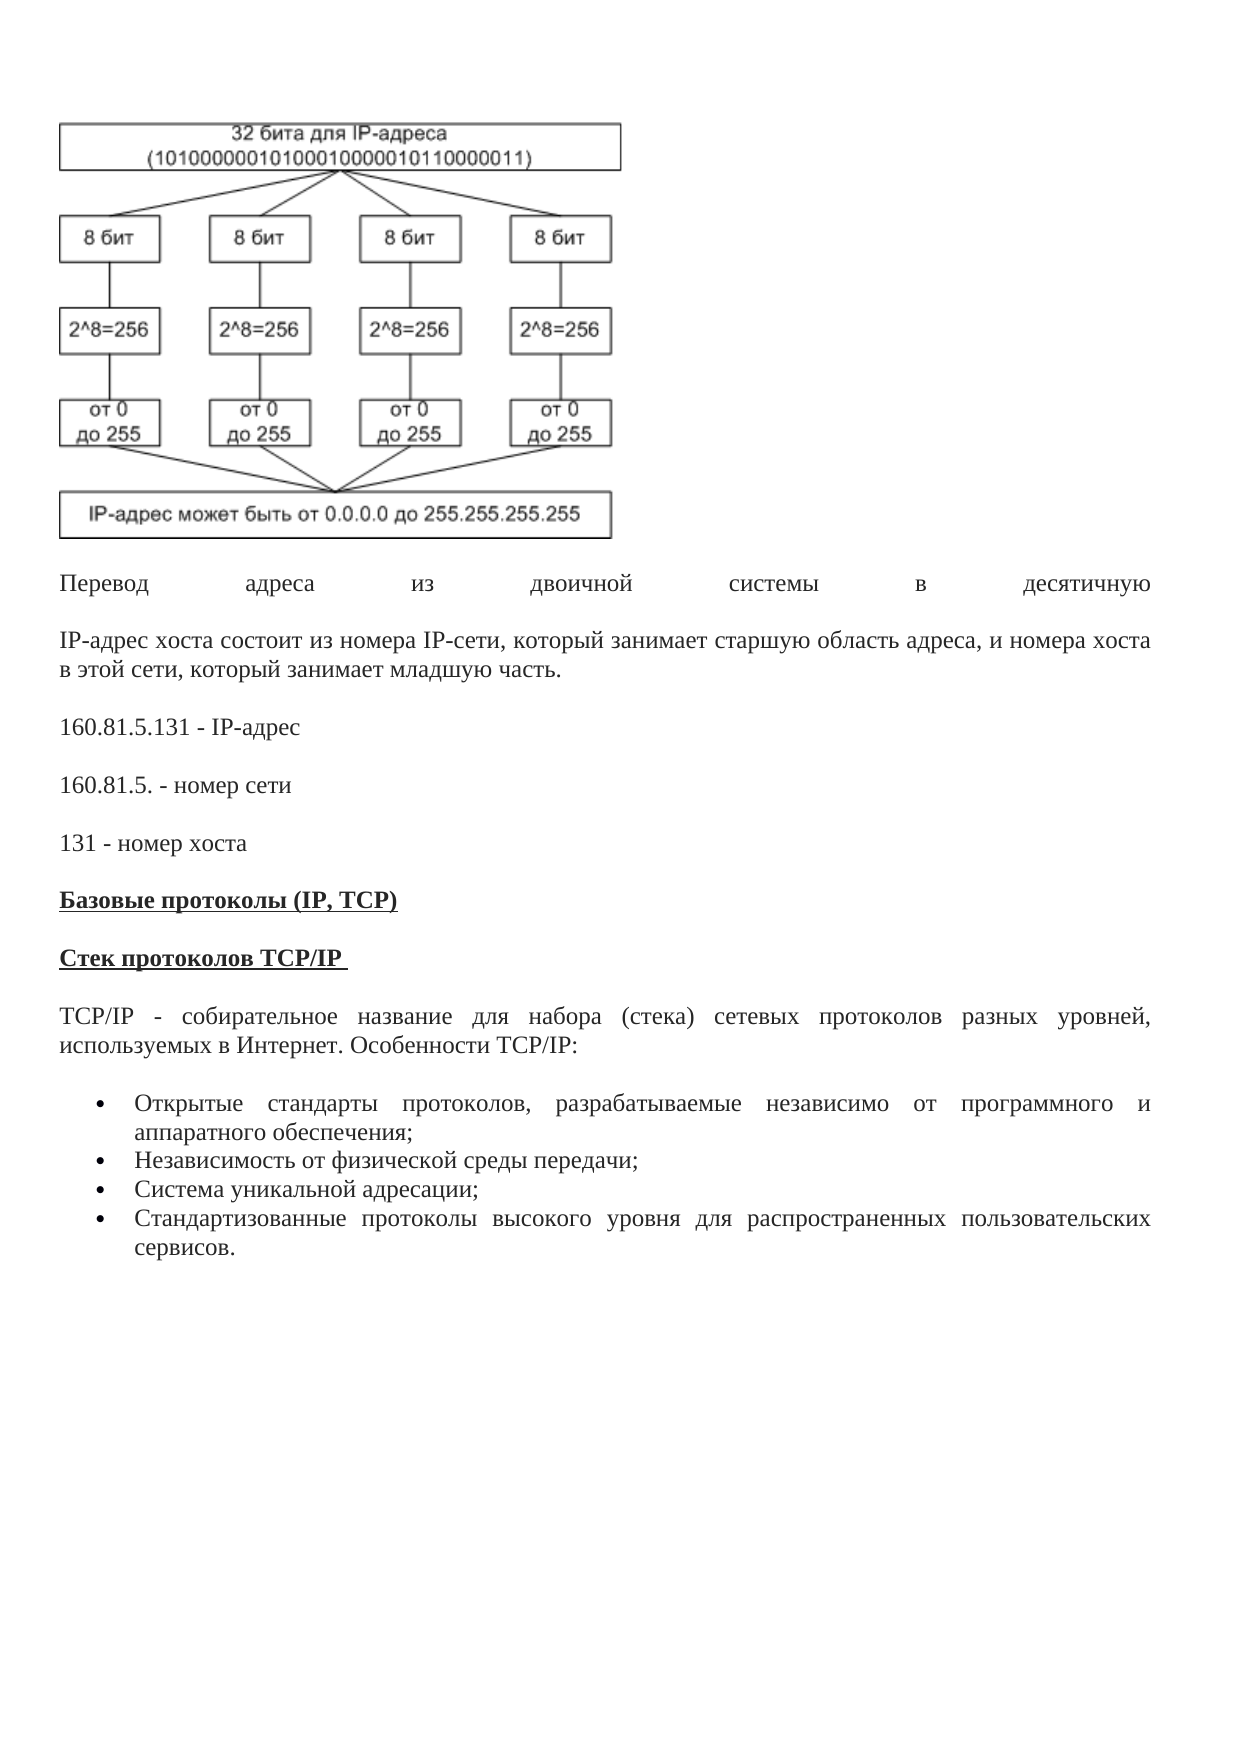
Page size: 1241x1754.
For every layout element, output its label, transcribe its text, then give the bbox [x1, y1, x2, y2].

list Система уникальной адресации; [97, 1174, 1152, 1203]
picture [59, 118, 622, 539]
text Базовые протоколы (IP, TCP) [59, 886, 1152, 914]
list Независимость от физической среды передачи; [97, 1146, 1152, 1174]
text Перевод адреса из двоичной системы в десятичную IP-адрес хоста состоит из номера IP-сети, который занимает старшую область адреса, и номера хоста в этой сети, который занимает младшую часть. [59, 568, 1152, 683]
text 160.81.5.131 - IP-адрес [59, 712, 1152, 741]
list Стандартизованные протоколы высокого уровня для распространенных пользовательских сервисов. [97, 1203, 1152, 1261]
text TCP/IP - собирательное название для набора (стека) сетевых протоколов разных уровней, используемых в Интернет. Особенности TCP/IP: [59, 1001, 1152, 1059]
text 131 - номер хоста [59, 828, 1152, 856]
text Стек протоколов TCP/IP [59, 943, 1152, 972]
text 160.81.5. - номер сети [59, 770, 1152, 798]
list Открытые стандарты протоколов, разрабатываемые независимо от программного и аппаратного обеспечения; [97, 1088, 1152, 1146]
